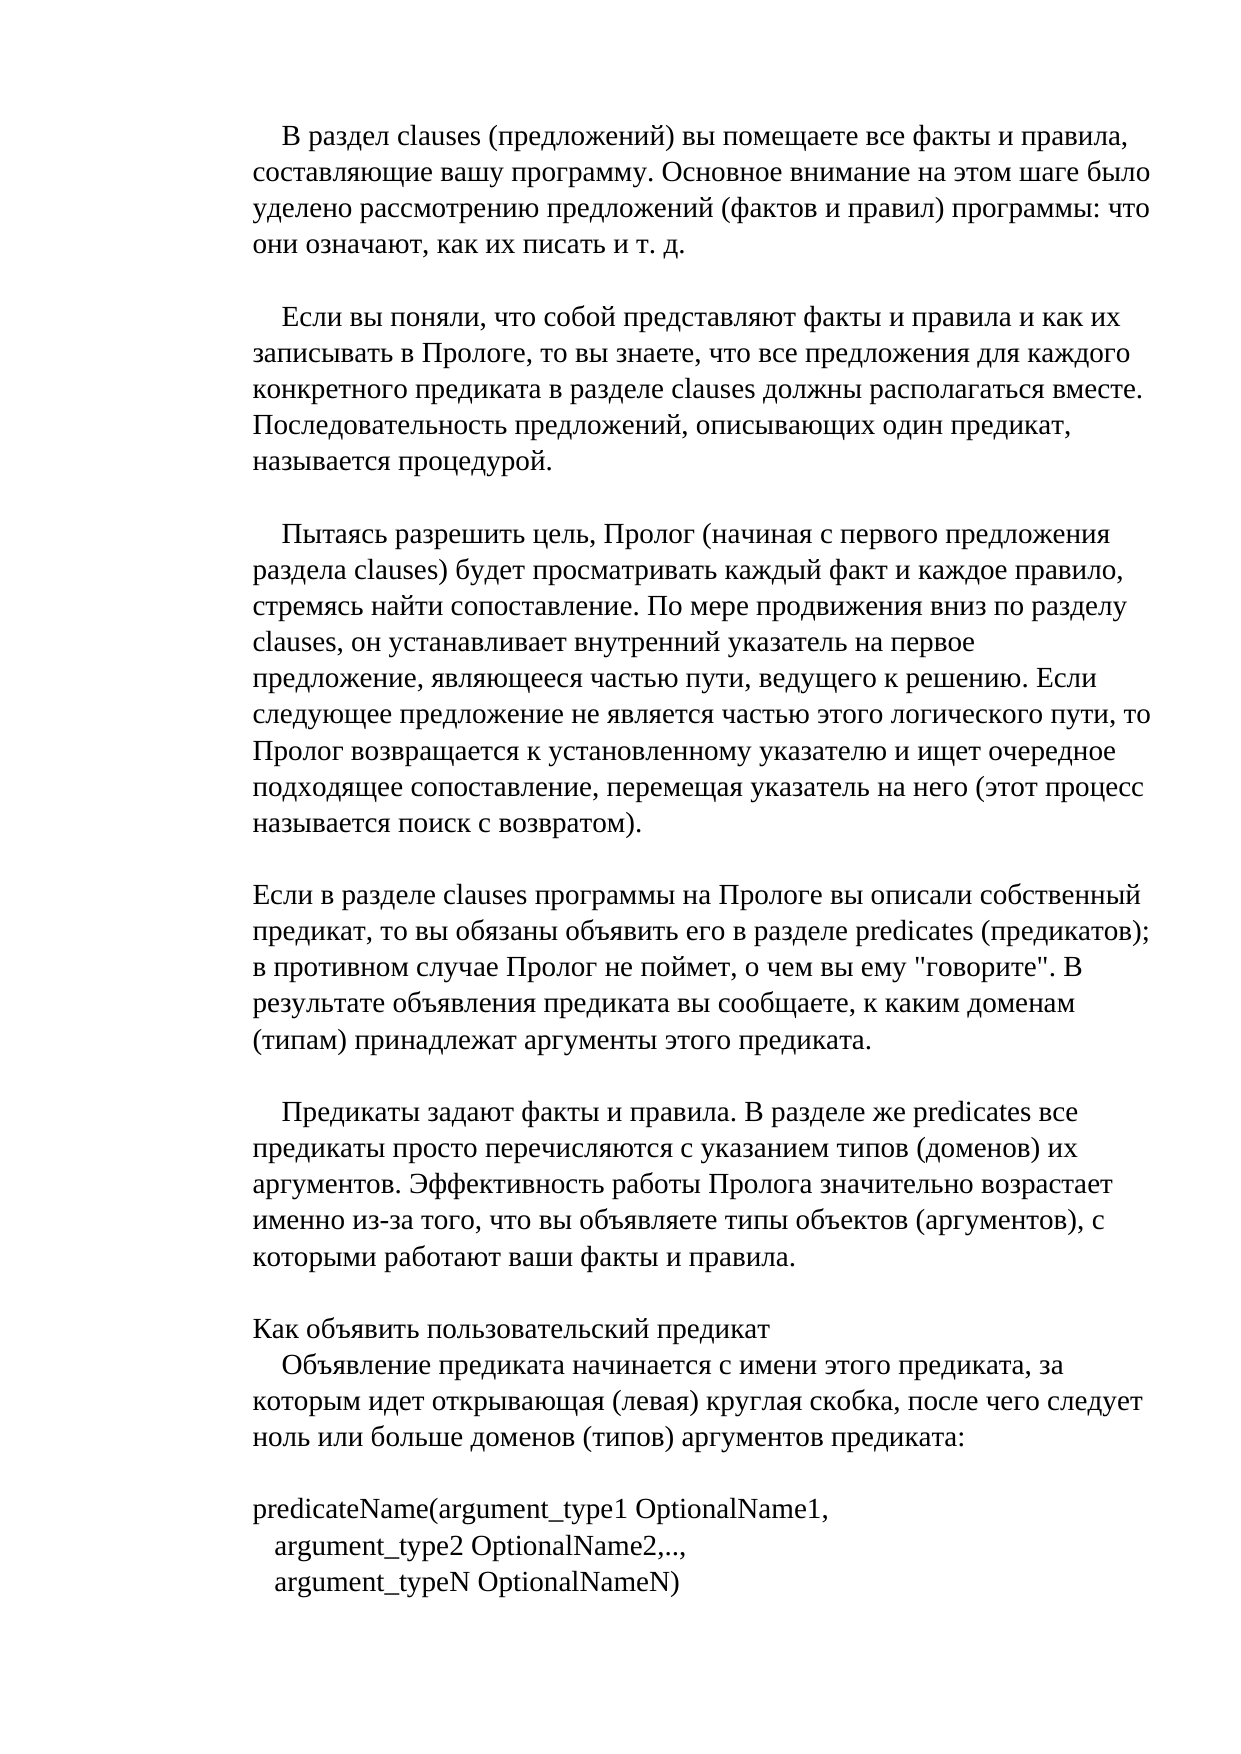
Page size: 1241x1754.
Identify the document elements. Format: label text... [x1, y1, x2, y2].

list argument_type2 OptionalName2,.., [252, 1528, 1152, 1561]
list argument_typeN OptionalNameN) [252, 1564, 1152, 1597]
list Если в разделе clauses программы на Прологе вы описали собственный предикат, то вы обязаны объявить его в разделе predicates (предикатов); в противном случае Пролог не поймет, о чем вы ему "говорите". В результате объявления предиката вы сообщаете, к каким доменам (типам) принадлежат аргументы этого предиката. [252, 877, 1152, 1055]
list Предикаты задают факты и правила. В разделе же predicates все предикаты просто перечисляются с указанием типов (доменов) их аргументов. Эффективность работы Пролога значительно возрастает именно из-за того, что вы объявляете типы объектов (аргументов), с которыми работают ваши факты и правила. [252, 1094, 1152, 1272]
list predicateName(argument_type1 OptionalName1, [252, 1492, 1152, 1525]
list В раздел clauses (предложений) вы помещаете все факты и правила, составляющие вашу программу. Основное внимание на этом шаге было уделено рассмотрению предложений (фактов и правил) программы: что они означают, как их писать и т. д. [252, 118, 1152, 260]
list Как объявить пользовательский предикат [252, 1311, 1152, 1344]
list Объявление предиката начинается с имени этого предиката, за которым идет открывающая (левая) круглая скобка, после чего следует ноль или больше доменов (типов) аргументов предиката: [252, 1347, 1152, 1453]
list Пытаясь разрешить цель, Пролог (начиная с первого предложения раздела clauses) будет просматривать каждый факт и каждое правило, стремясь найти сопоставление. По мере продвижения вниз по разделу clauses, он устанавливает внутренний указатель на первое предложение, являющееся частью пути, ведущего к решению. Если следующее предложение не является частью этого логического пути, то Пролог возвращается к установленному указателю и ищет очередное подходящее сопоставление, перемещая указатель на него (этот процесс называется поиск с возвратом). [252, 516, 1152, 838]
list Если вы поняли, что собой представляют факты и правила и как их записывать в Прологе, то вы знаете, что все предложения для каждого конкретного предиката в разделе clauses должны располагаться вместе. Последовательность предложений, описывающих один предикат, называется процедурой. [252, 299, 1152, 477]
